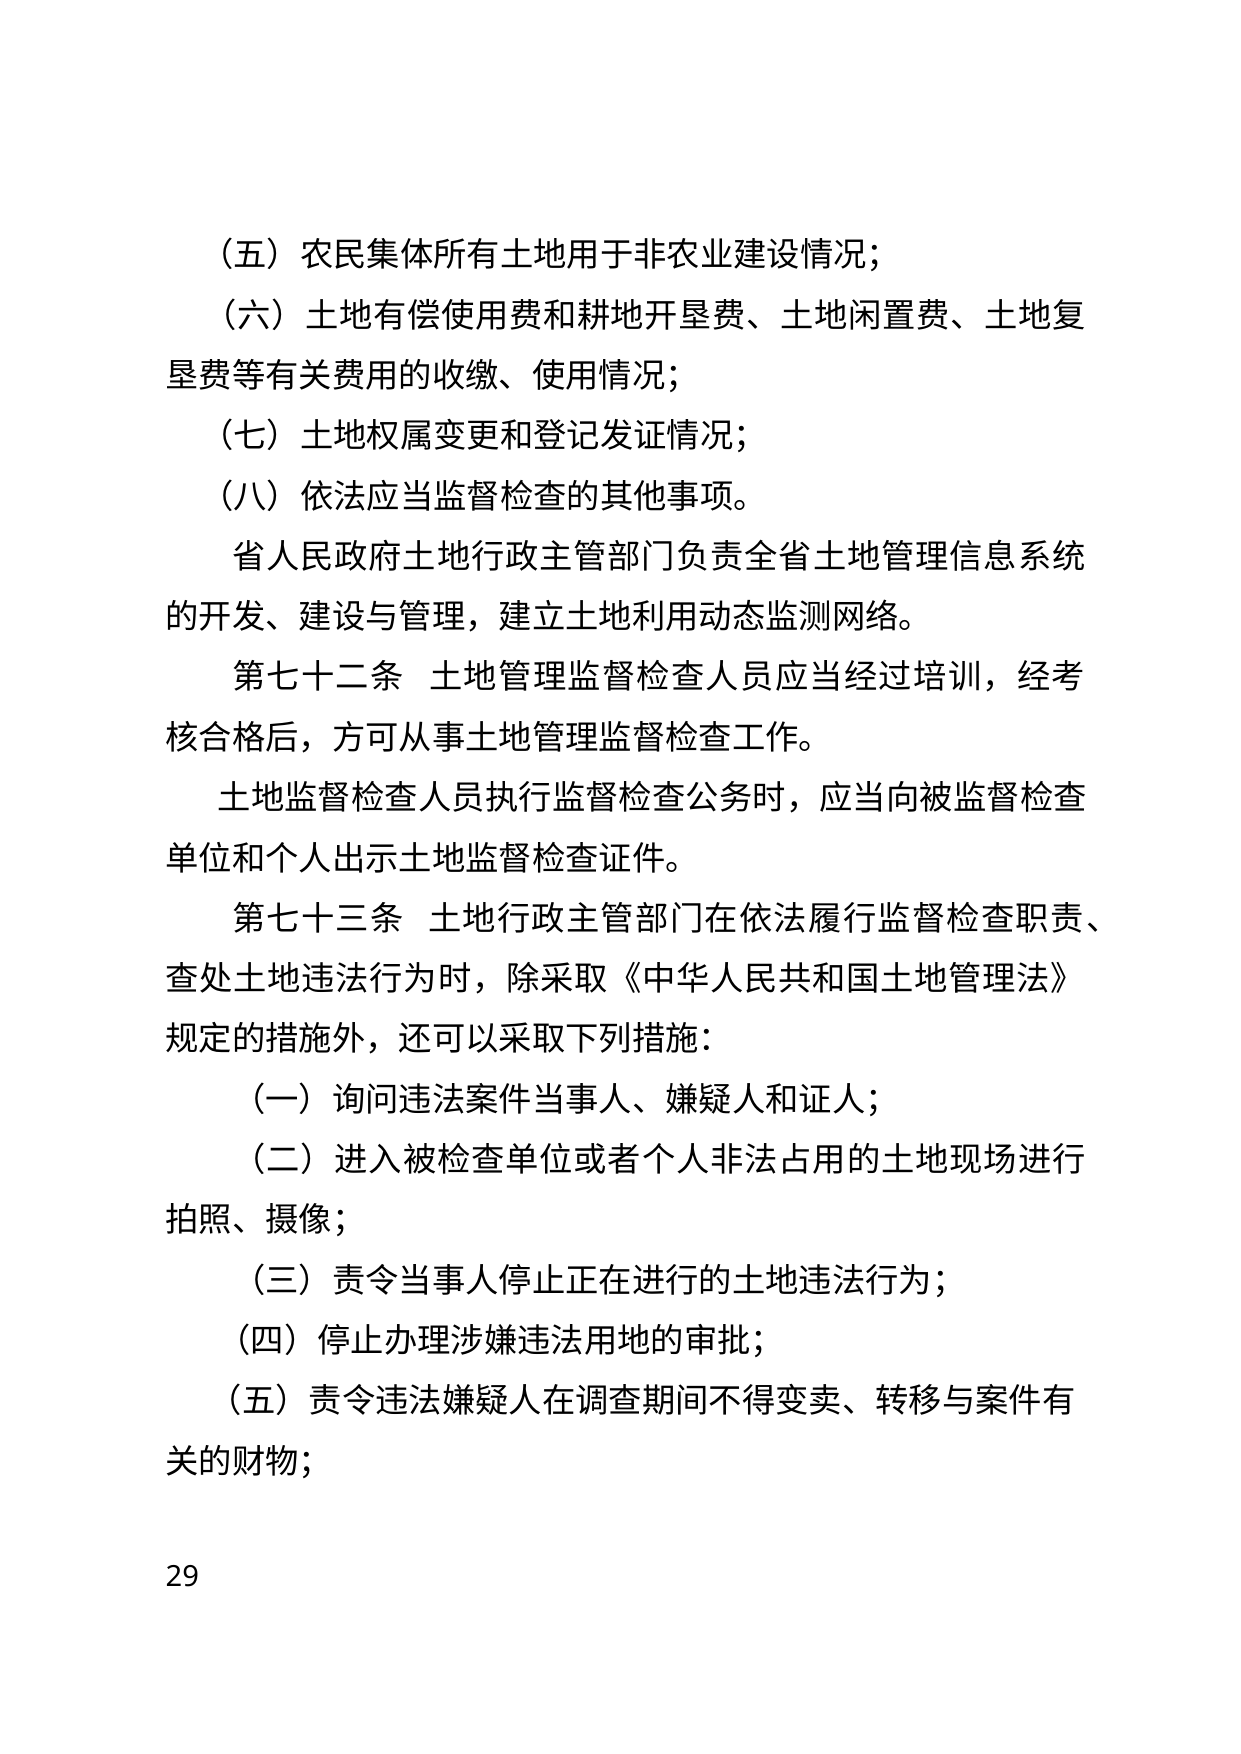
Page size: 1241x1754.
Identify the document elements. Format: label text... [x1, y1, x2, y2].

text （三）责令当事人停止正在进行的土地违法行为； （四）停止办理涉嫌违法用地的审批； （五）责令违法嫌疑人在调查期间不得变卖、转移与案件有关的财物； [165, 1244, 1087, 1485]
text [165, 218, 1087, 520]
text 第七十二条 土地管理监督检查人员应当经过培训，经考核合格后，方可从事土地管理监督检查工作。 土地监督检查人员执行监督检查公务时，应当向被监督检查单位和个人出示土地监督检查证件。 [165, 641, 1087, 882]
text （二）进入被检查单位或者个人非法占用的土地现场进行拍照、摄像； [165, 1123, 1087, 1244]
text （一）询问违法案件当事人、嫌疑人和证人； [165, 1063, 1087, 1123]
text 第七十三条 土地行政主管部门在依法履行监督检查职责、查处土地违法行为时，除采取《中华人民共和国土地管理法》规定的措施外，还可以采取下列措施： [165, 882, 1087, 1063]
text 省人民政府土地行政主管部门负责全省土地管理信息系统的开发、建设与管理，建立土地利用动态监测网络。 [165, 520, 1087, 641]
